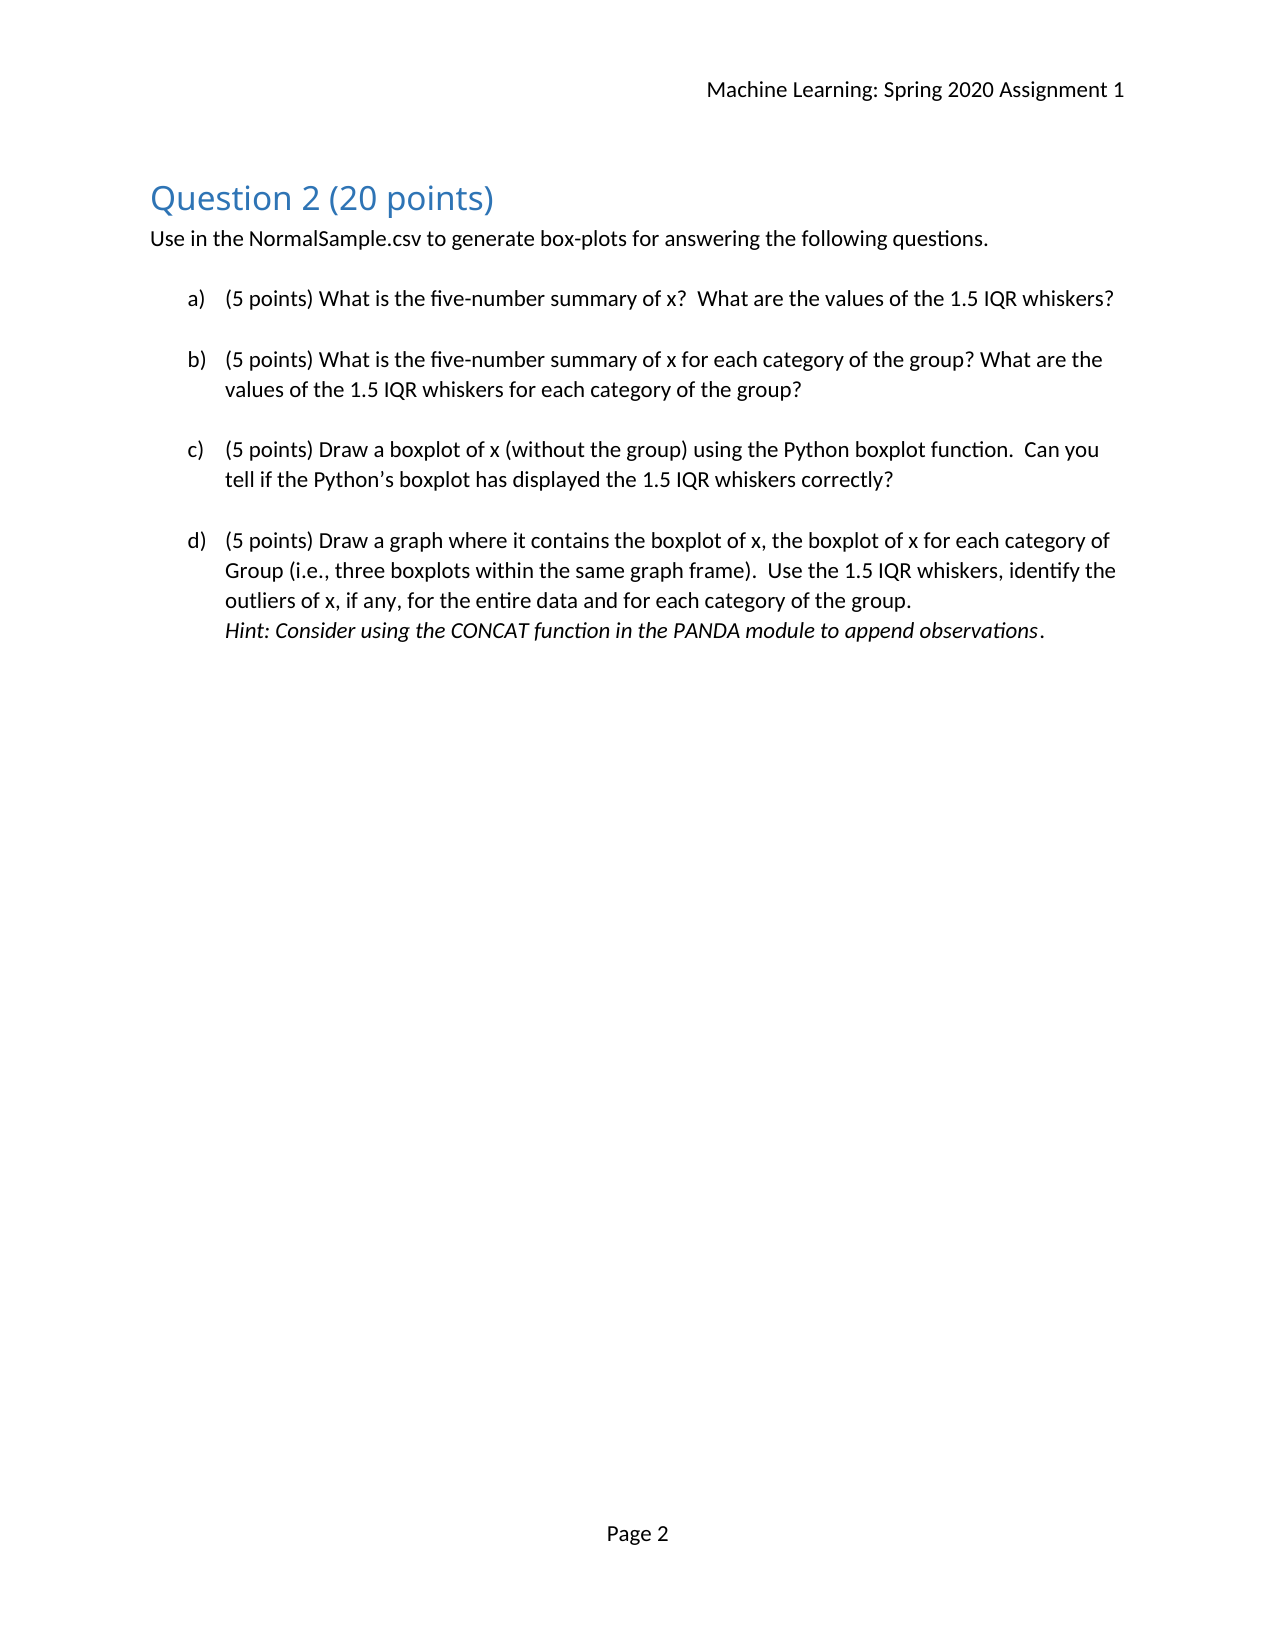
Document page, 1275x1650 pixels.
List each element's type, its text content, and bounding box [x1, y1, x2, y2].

list Use in the NormalSample.csv to generate box-plots for answering the following questions. [150, 224, 1125, 252]
list (5 points) What is the five-number summary of x? What are the values of the 1.5 IQR whiskers? [187, 284, 1125, 312]
subtitle Question 2 (20 points) [150, 175, 1125, 220]
list (5 points) Draw a graph where it contains the boxplot of x, the boxplot of x for each category of Group (i.e., three boxplots within the same graph frame). Use the 1.5 IQR whiskers, identify the outliers of x, if any, for the entire data and for each category of the group. Hint: Consider using the CONCAT function in the PANDA module to append observations. [187, 526, 1125, 645]
list (5 points) Draw a boxplot of x (without the group) using the Python boxplot function. Can you tell if the Python’s boxplot has displayed the 1.5 IQR whiskers correctly? [187, 435, 1125, 494]
list (5 points) What is the five-number summary of x for each category of the group? What are the values of the 1.5 IQR whiskers for each category of the group? [187, 345, 1125, 403]
